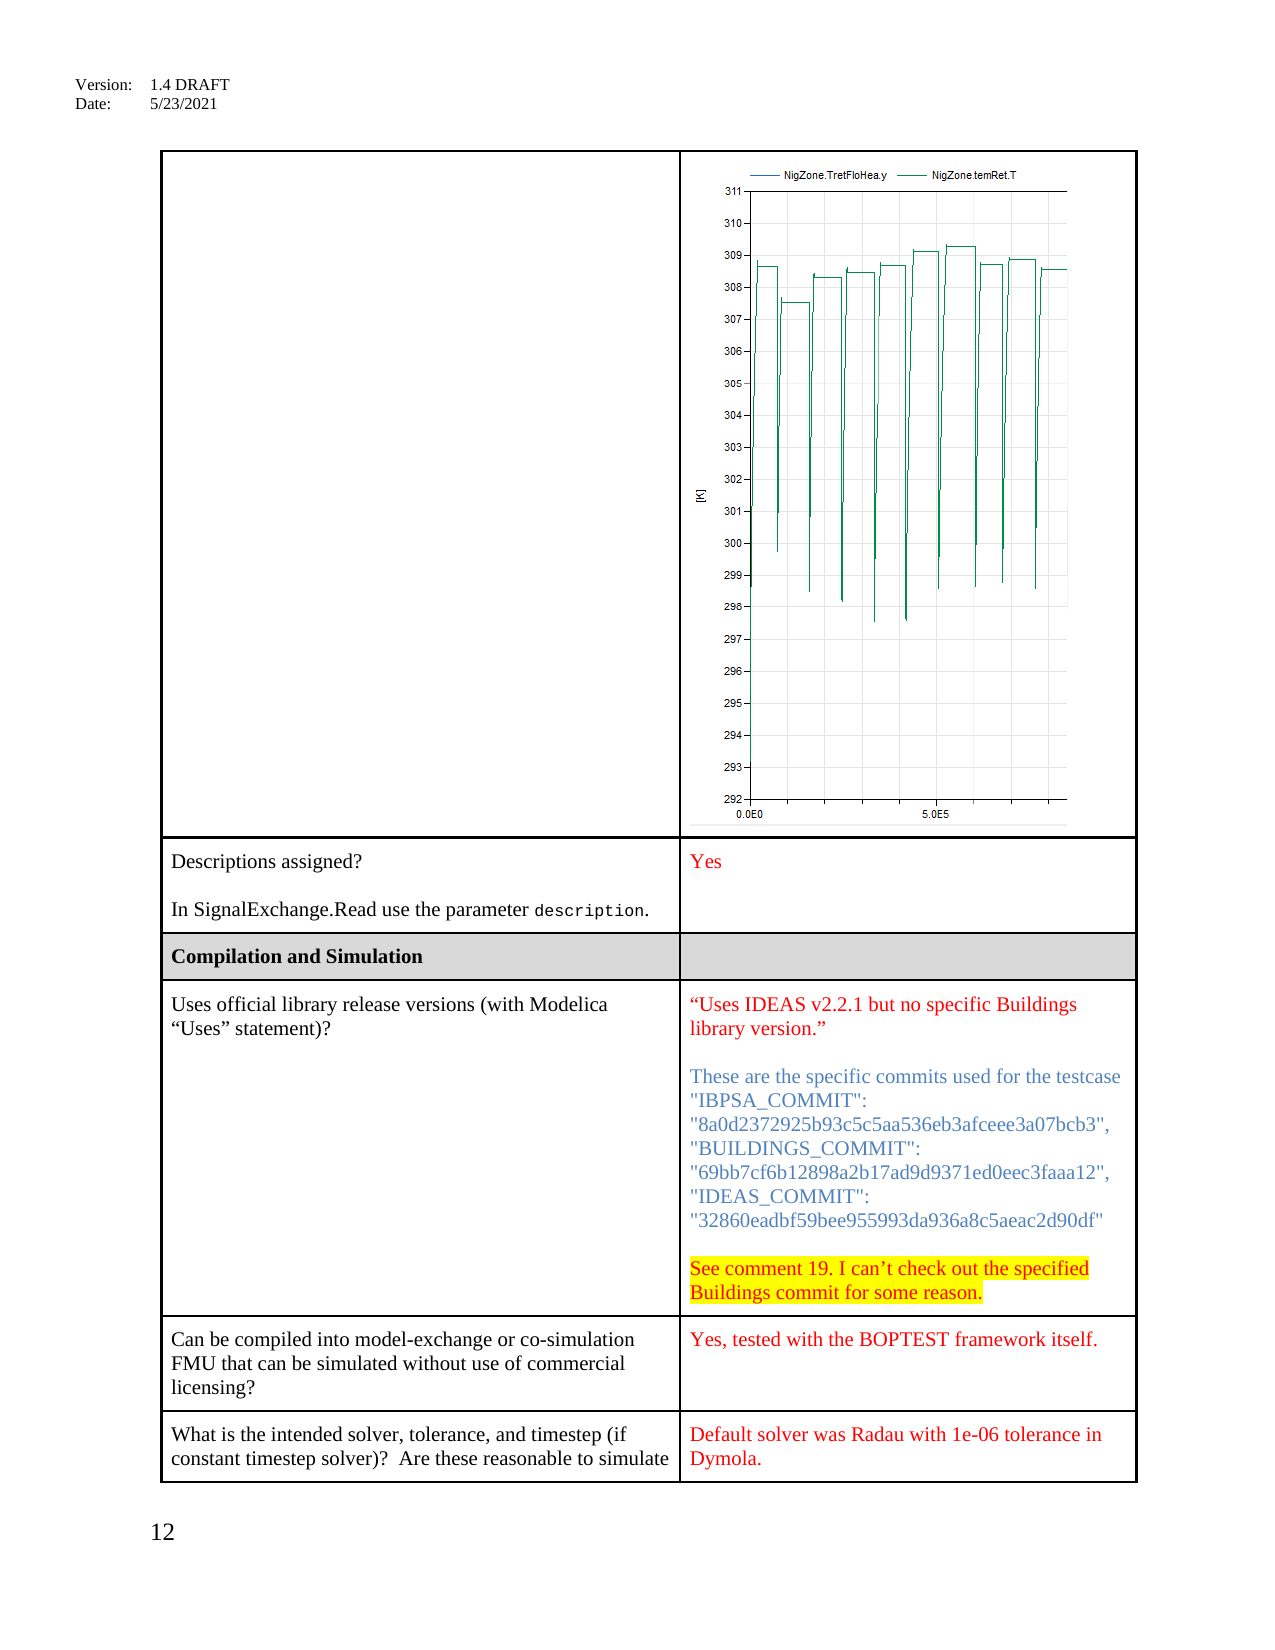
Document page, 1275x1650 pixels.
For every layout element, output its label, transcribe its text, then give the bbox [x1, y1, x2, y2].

table_cell Uses official library release versions (with Modelica “Uses” statement)? [163, 981, 679, 1315]
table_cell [163, 1412, 679, 1481]
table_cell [163, 152, 679, 836]
table_cell Descriptions assigned? In SignalExchange.Read use the parameter description. [163, 839, 679, 932]
table_cell [681, 934, 1135, 979]
table_cell “Uses IDEAS v2.2.1 but no specific Buildings library version.” These are the specific commits used for the testcase "IBPSA_COMMIT": "8a0d2372925b93c5c5aa536eb3afceee3a07bcb3", "BUILDINGS_COMMIT": "69bb7cf6b12898a2b17ad9d9371ed0eec3faaa12", "IDEAS_COMMIT": "32860eadbf59bee955993da936a8c5aeac2d90df" See comment 19. I can’t check out the specified Buildings commit for some reason. [681, 981, 1135, 1315]
table_cell Compilation and Simulation [163, 934, 679, 979]
table_cell Can be compiled into model-exchange or co-simulation FMU that can be simulated without use of commercial licensing? [163, 1317, 679, 1410]
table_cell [681, 152, 1135, 836]
table_cell Yes, tested with the BOPTEST framework itself. [681, 1317, 1135, 1410]
table_cell Yes [681, 839, 1135, 932]
picture [689, 162, 1068, 826]
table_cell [681, 1412, 1135, 1481]
